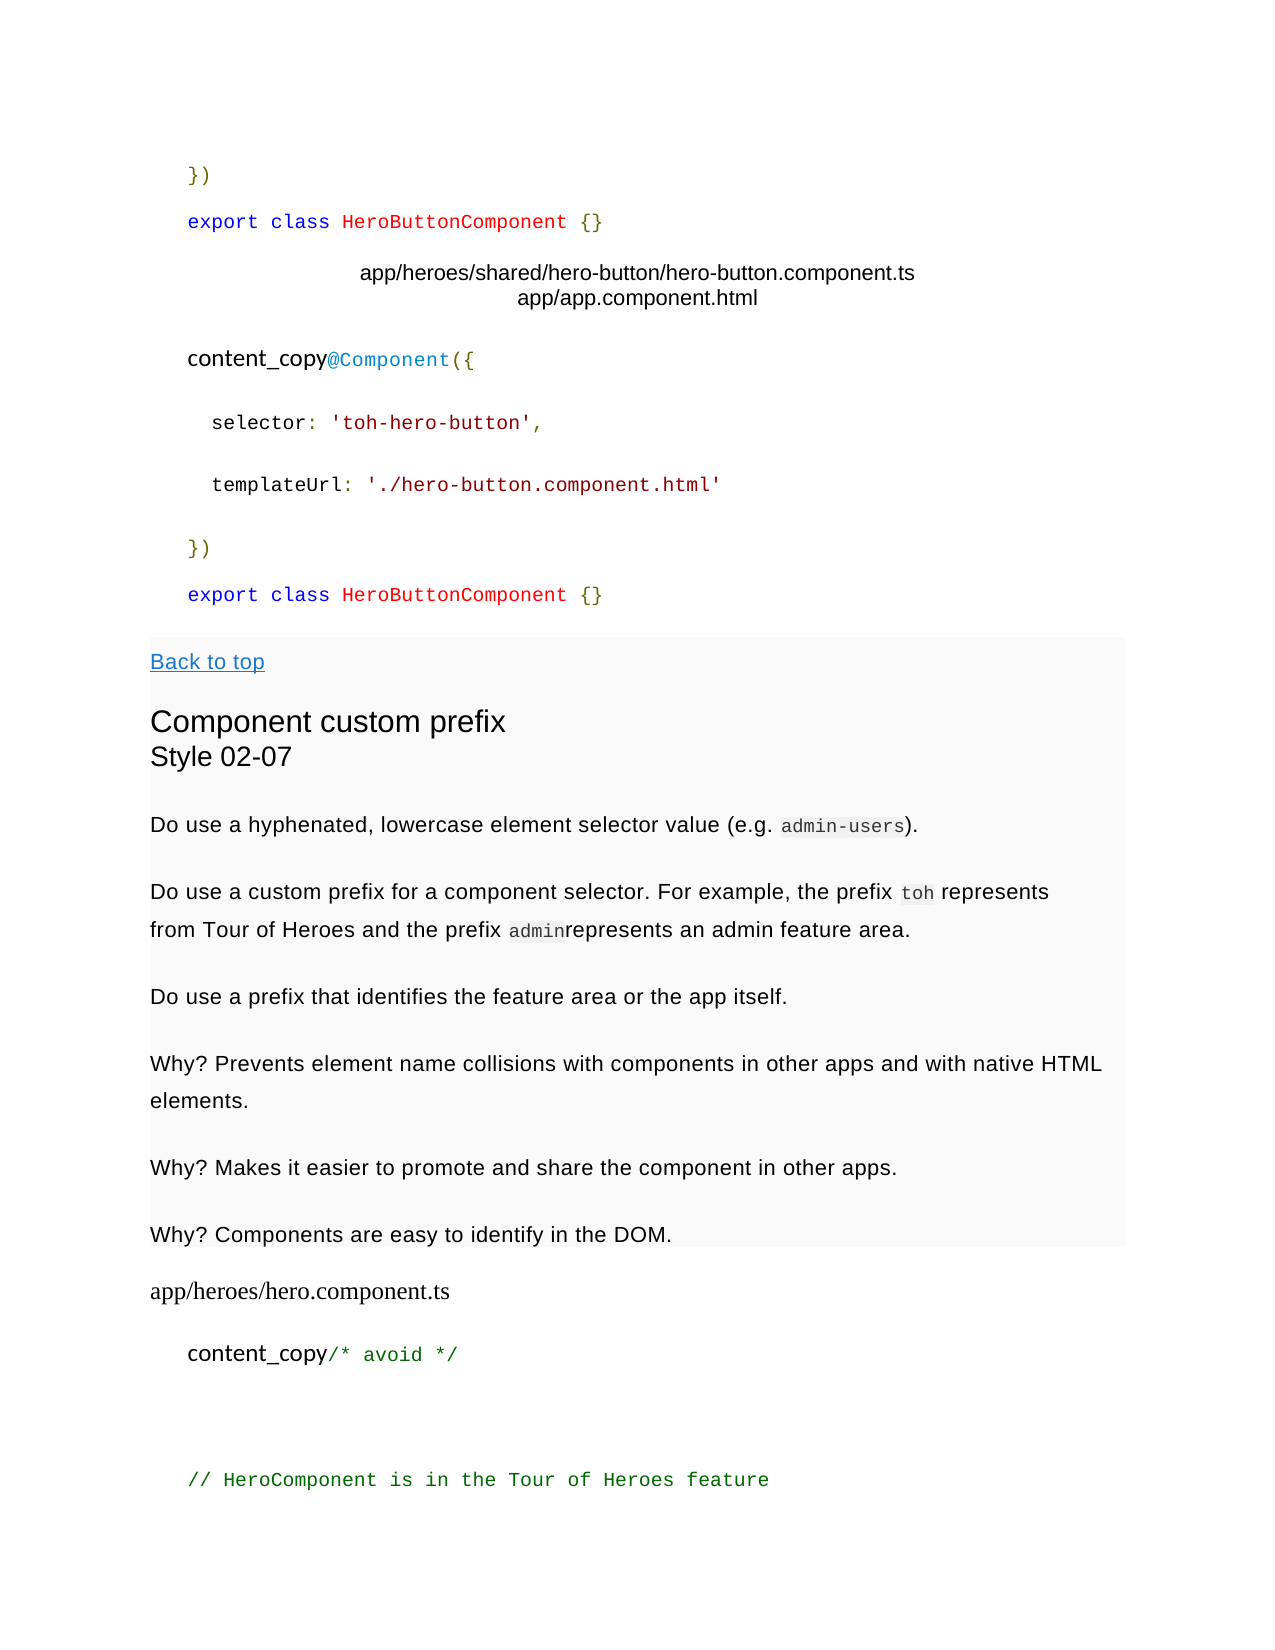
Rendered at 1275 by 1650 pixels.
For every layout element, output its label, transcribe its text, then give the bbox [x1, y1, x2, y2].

text Why? Components are easy to identify in the DOM. [150, 1209, 1125, 1247]
text app/app.component.html [150, 285, 1125, 310]
text templateUrl: './hero-button.component.html' [187, 460, 1087, 498]
text Do use a custom prefix for a component selector. For example, the prefix toh represents from Tour of Heroes and the prefix adminrepresents an admin feature area. [150, 868, 1125, 943]
text Do use a hyphenated, lowercase element selector value (e.g. admin-users). [150, 801, 1125, 838]
text }) [187, 523, 1087, 560]
text Component custom prefix [150, 703, 1125, 739]
text export class HeroButtonComponent {} [187, 585, 1087, 608]
text export class HeroButtonComponent {} [187, 212, 1087, 235]
text Do use a prefix that identifies the feature area or the app itself. [150, 972, 1125, 1009]
text Style 02-07 [150, 739, 1125, 772]
text // HeroComponent is in the Tour of Heroes feature [187, 1455, 1087, 1492]
text app/heroes/hero.component.ts [150, 1276, 1125, 1305]
text content_copy@Component({ [187, 335, 1087, 373]
text content_copy/* avoid */ [187, 1330, 1087, 1367]
text }) [187, 150, 1087, 187]
text selector: 'toh-hero-button', [187, 398, 1087, 435]
text Why? Makes it easier to promote and share the component in other apps. [150, 1143, 1125, 1180]
text Back to top [150, 637, 1125, 674]
text Why? Prevents element name collisions with components in other apps and with native HTML elements. [150, 1038, 1125, 1113]
text app/heroes/shared/hero-button/hero-button.component.ts [150, 260, 1125, 285]
